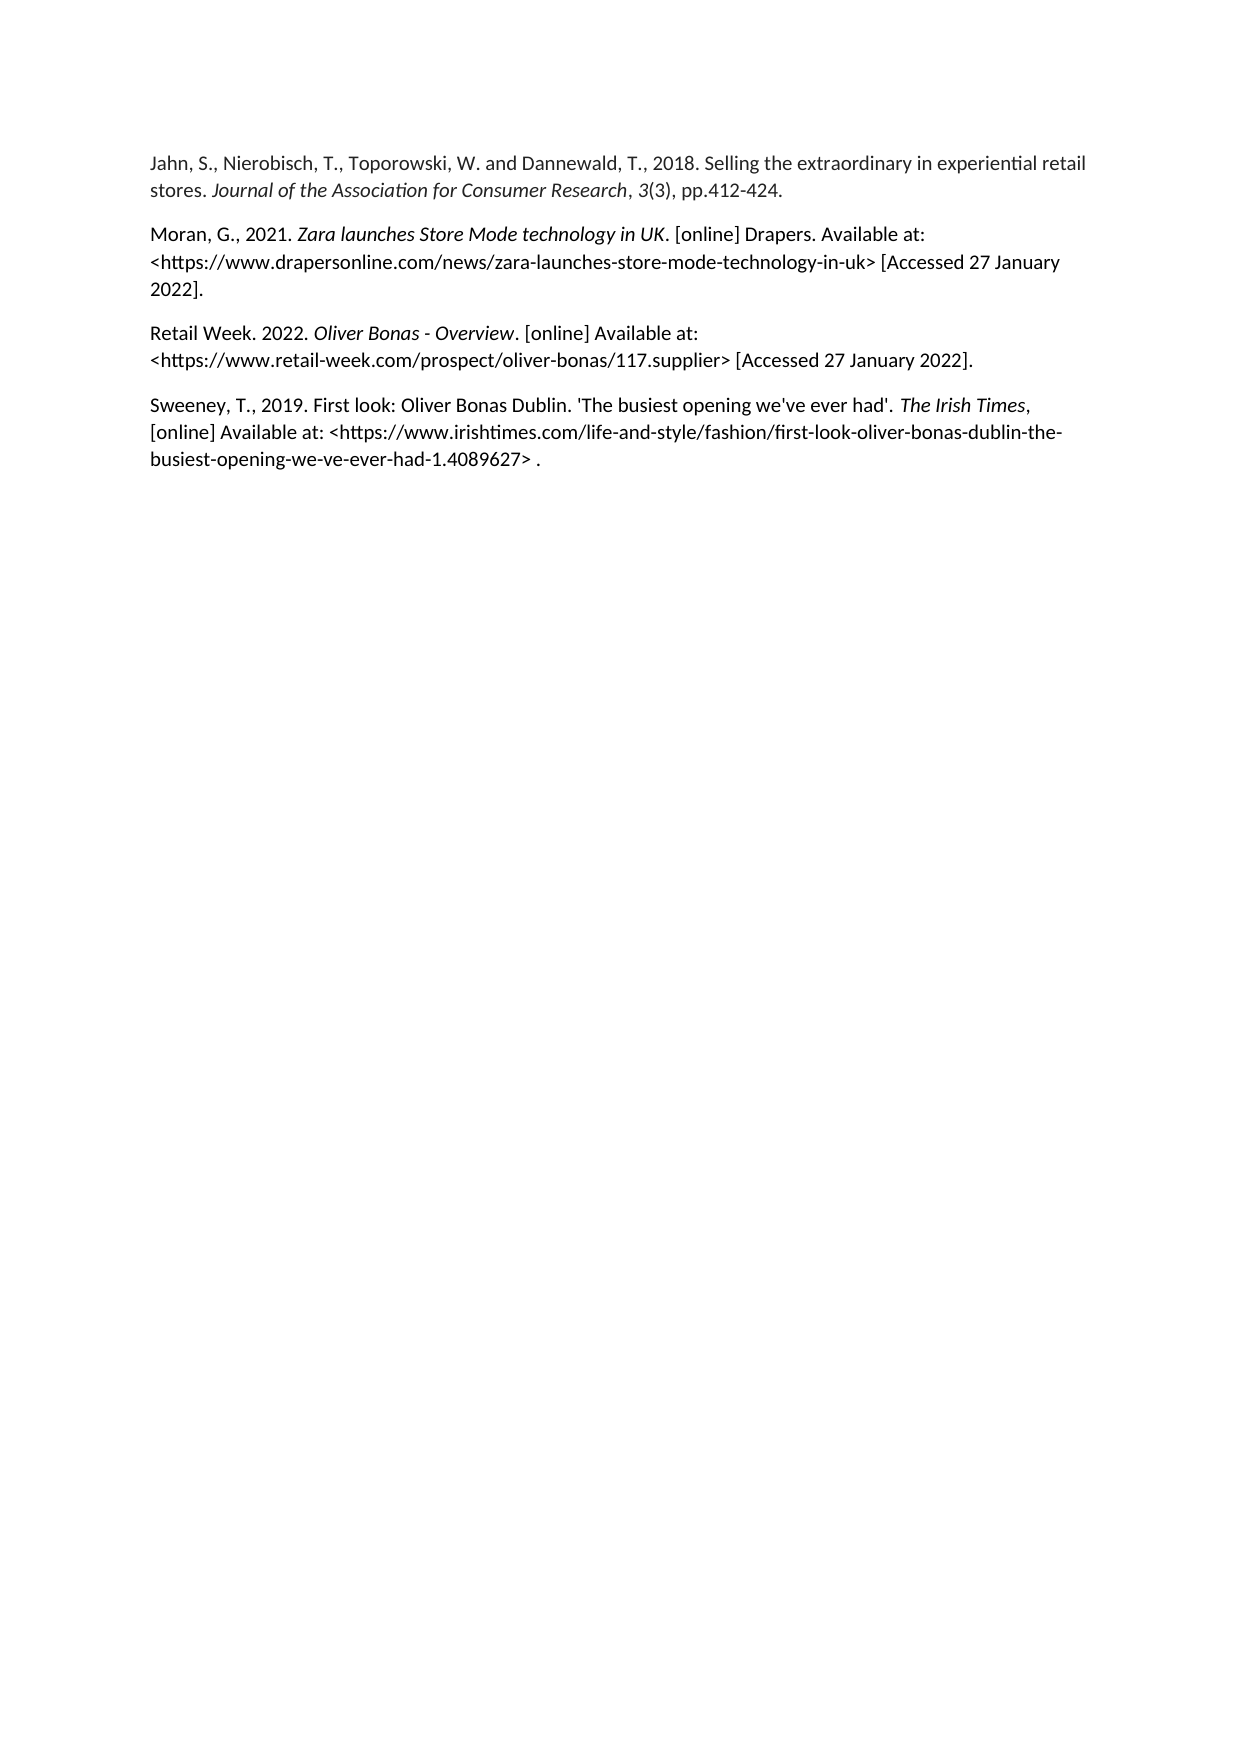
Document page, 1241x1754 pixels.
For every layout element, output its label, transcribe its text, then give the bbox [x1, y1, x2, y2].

text Retail Week. 2022. Oliver Bonas - Overview. [online] Available at: <https://www.retail-week.com/prospect/oliver-bonas/117.supplier> [Accessed 27 January 2022]. [150, 320, 1090, 373]
text Sweeney, T., 2019. First look: Oliver Bonas Dublin. 'The busiest opening we've ever had'. The Irish Times, [online] Available at: <https://www.irishtimes.com/life-and-style/fashion/first-look-oliver-bonas-dublin-the-busiest-opening-we-ve-ever-had-1.4089627> . [150, 392, 1090, 472]
text Moran, G., 2021. Zara launches Store Mode technology in UK. [online] Drapers. Available at: <https://www.drapersonline.com/news/zara-launches-store-mode-technology-in-uk> [Accessed 27 January 2022]. [150, 221, 1090, 302]
text Jahn, S., Nierobisch, T., Toporowski, W. and Dannewald, T., 2018. Selling the extraordinary in experiential retail stores. Journal of the Association for Consumer Research, 3(3), pp.412-424. [150, 150, 1090, 203]
